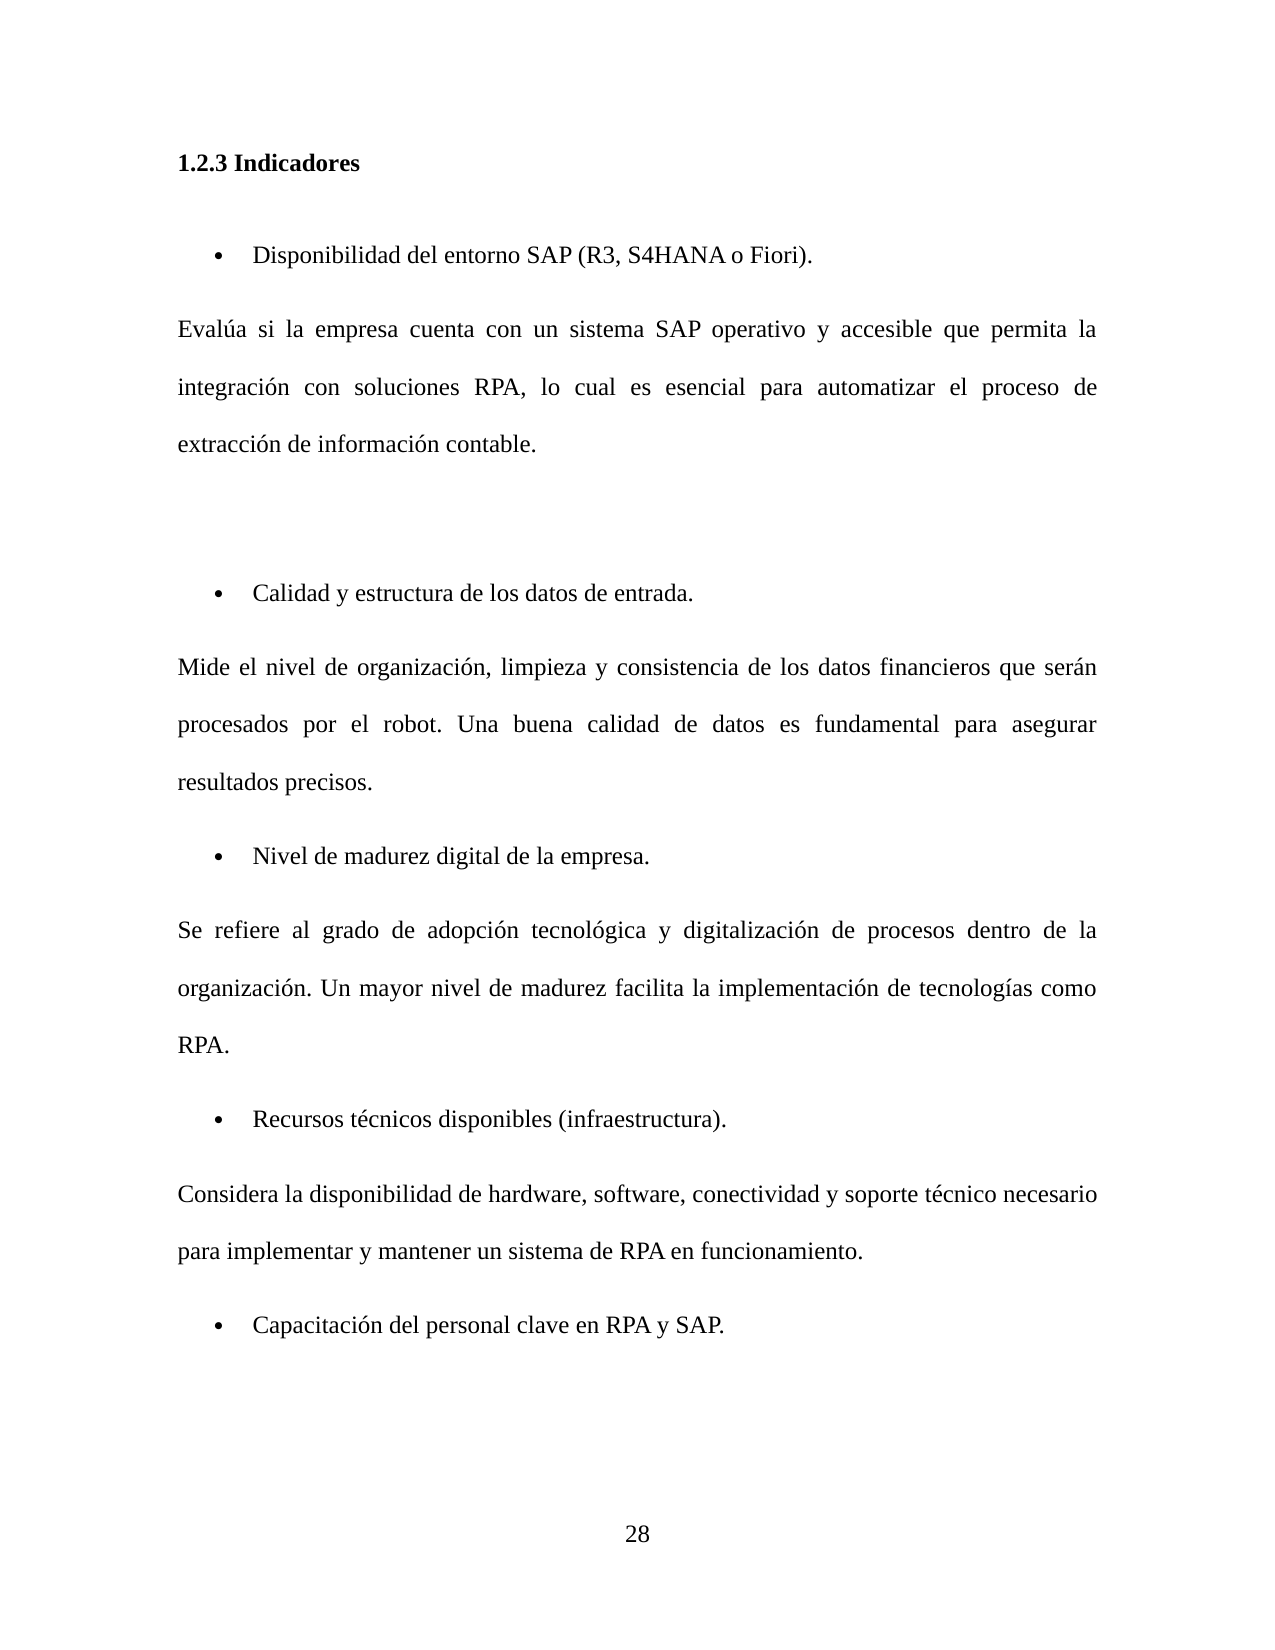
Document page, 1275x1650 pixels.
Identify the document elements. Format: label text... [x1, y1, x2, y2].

list Capacitación del personal clave en RPA y SAP. [215, 1310, 1098, 1339]
list Recursos técnicos disponibles (infraestructura). [215, 1104, 1098, 1133]
list Calidad y estructura de los datos de entrada. [215, 578, 1098, 607]
text Considera la disponibilidad de hardware, software, conectividad y soporte técnico necesario para implementar y mantener un sistema de RPA en funcionamiento. [177, 1179, 1098, 1265]
list Disponibilidad del entorno SAP (R3, S4HANA o Fiori). [215, 240, 1098, 269]
list Nivel de madurez digital de la empresa. [215, 841, 1098, 870]
text Mide el nivel de organización, limpieza y consistencia de los datos financieros que serán procesados por el robot. Una buena calidad de datos es fundamental para asegurar resultados precisos. [177, 652, 1098, 796]
subtitle 1.2.3 Indicadores [177, 148, 1098, 176]
text Evalúa si la empresa cuenta con un sistema SAP operativo y accesible que permita la integración con soluciones RPA, lo cual es esencial para automatizar el proceso de extracción de información contable. [177, 314, 1098, 458]
text Se refiere al grado de adopción tecnológica y digitalización de procesos dentro de la organización. Un mayor nivel de madurez facilita la implementación de tecnologías como RPA. [177, 915, 1098, 1059]
